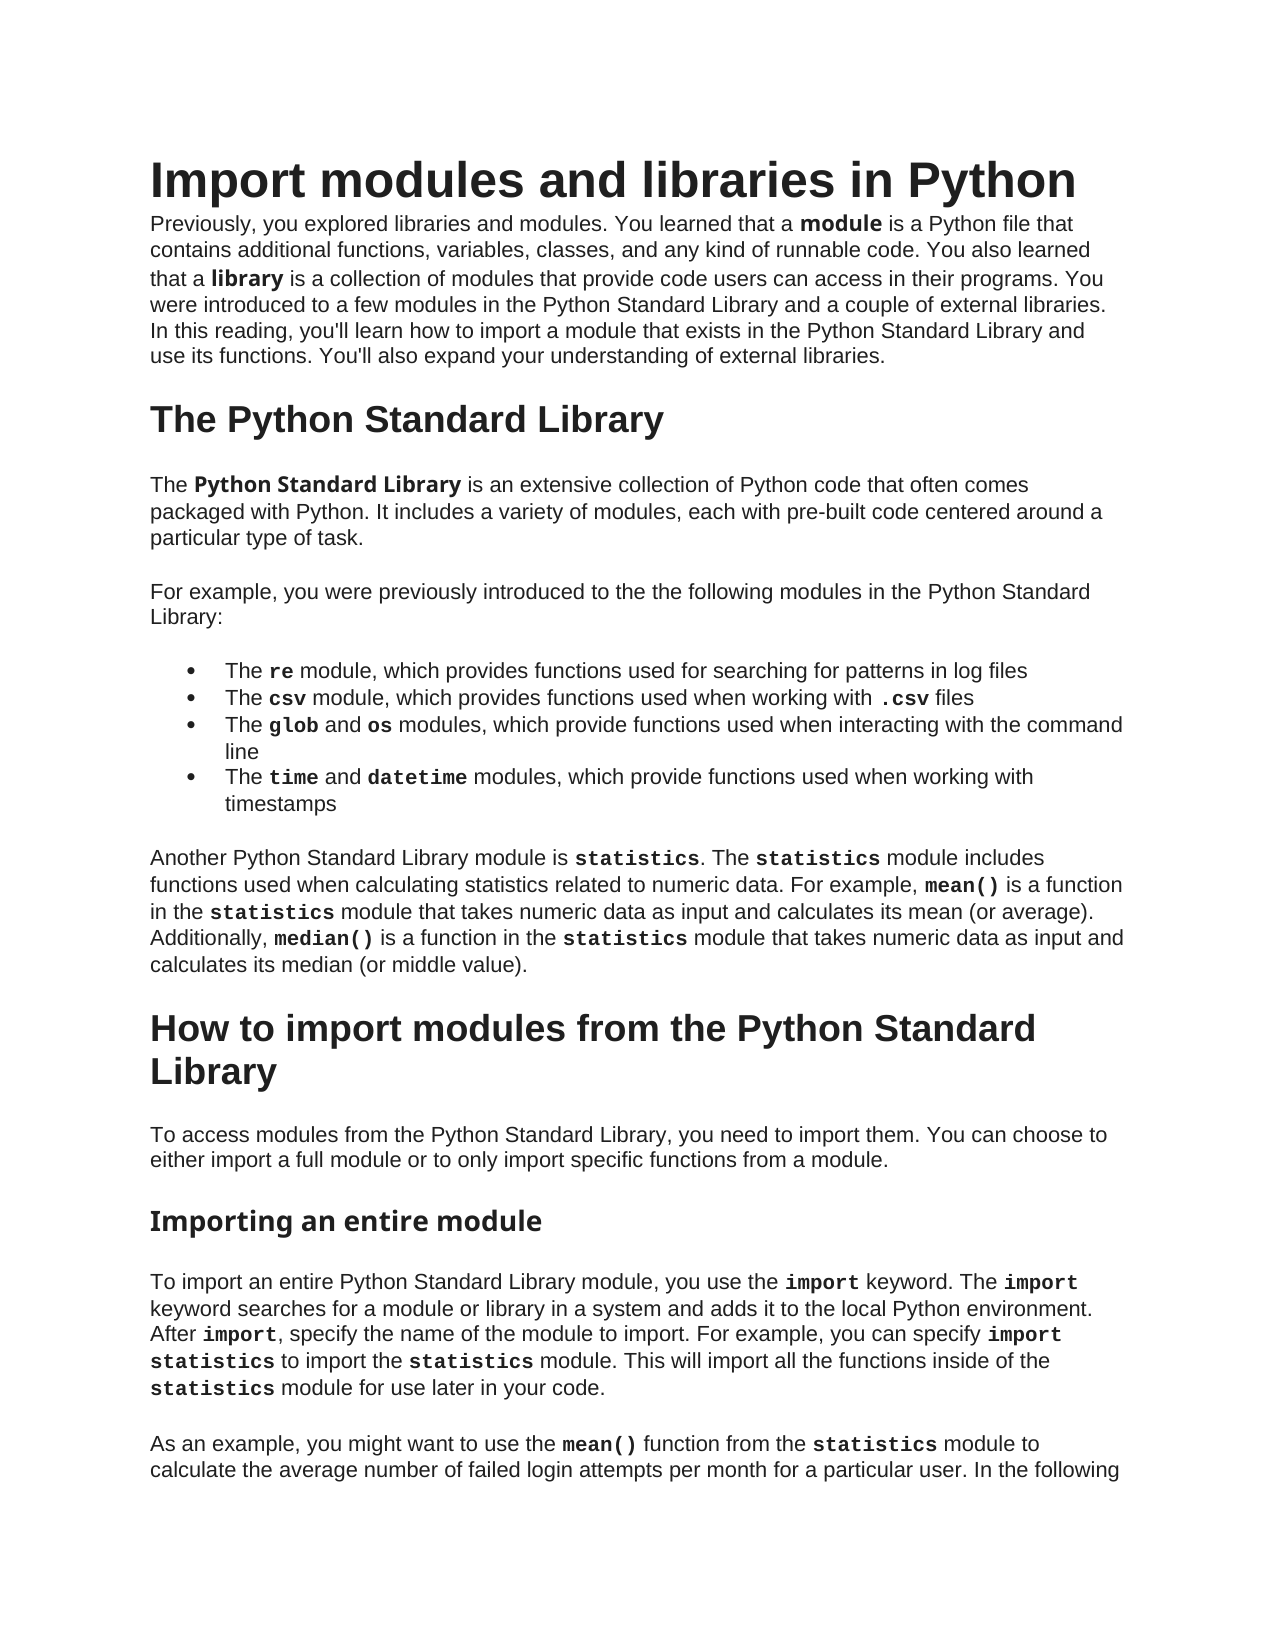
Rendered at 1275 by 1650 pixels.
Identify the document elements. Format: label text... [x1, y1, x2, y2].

list The re module, which provides functions used for searching for patterns in log files [187, 658, 1125, 685]
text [150, 1430, 1125, 1482]
list The glob and os modules, which provide functions used when interacting with the command line [187, 712, 1125, 764]
text To access modules from the Python Standard Library, you need to import them. You can choose to either import a full module or to only import specific functions from a module. [150, 1122, 1125, 1172]
text Another Python Standard Library module is statistics. The statistics module includes functions used when calculating statistics related to numeric data. For example, mean() is a function in the statistics module that takes numeric data as input and calculates its mean (or average). Additionally, median() is a function in the statistics module that takes numeric data as input and calculates its median (or middle value). [150, 845, 1125, 977]
text The Python Standard Library is an extensive collection of Python code that often comes packaged with Python. It includes a variety of modules, each with pre-built code centered around a particular type of task. [150, 469, 1125, 549]
text Previously, you explored libraries and modules. You learned that a module is a Python file that contains additional functions, variables, classes, and any kind of runnable code. You also learned that a library is a collection of modules that provide code users can access in their programs. You were introduced to a few modules in the Python Standard Library and a couple of external libraries. In this reading, you'll learn how to import a module that exists in the Python Standard Library and use its functions. You'll also expand your understanding of external libraries. [150, 207, 1125, 368]
text The Python Standard Library [150, 397, 1125, 440]
list The time and datetime modules, which provide functions used when working with timestamps [187, 764, 1125, 816]
text Importing an entire module [150, 1201, 1125, 1240]
text To import an entire Python Standard Library module, you use the import keyword. The import keyword searches for a module or library in a system and adds it to the local Python environment. After import, specify the name of the module to import. For example, you can specify import statistics to import the statistics module. This will import all the functions inside of the statistics module for use later in your code. [150, 1269, 1125, 1401]
text How to import modules from the Python Standard Library [150, 1006, 1125, 1093]
text For example, you were previously introduced to the the following modules in the Python Standard Library: [150, 579, 1125, 629]
text Import modules and libraries in Python [150, 150, 1125, 207]
list The csv module, which provides functions used when working with .csv files [187, 685, 1125, 712]
